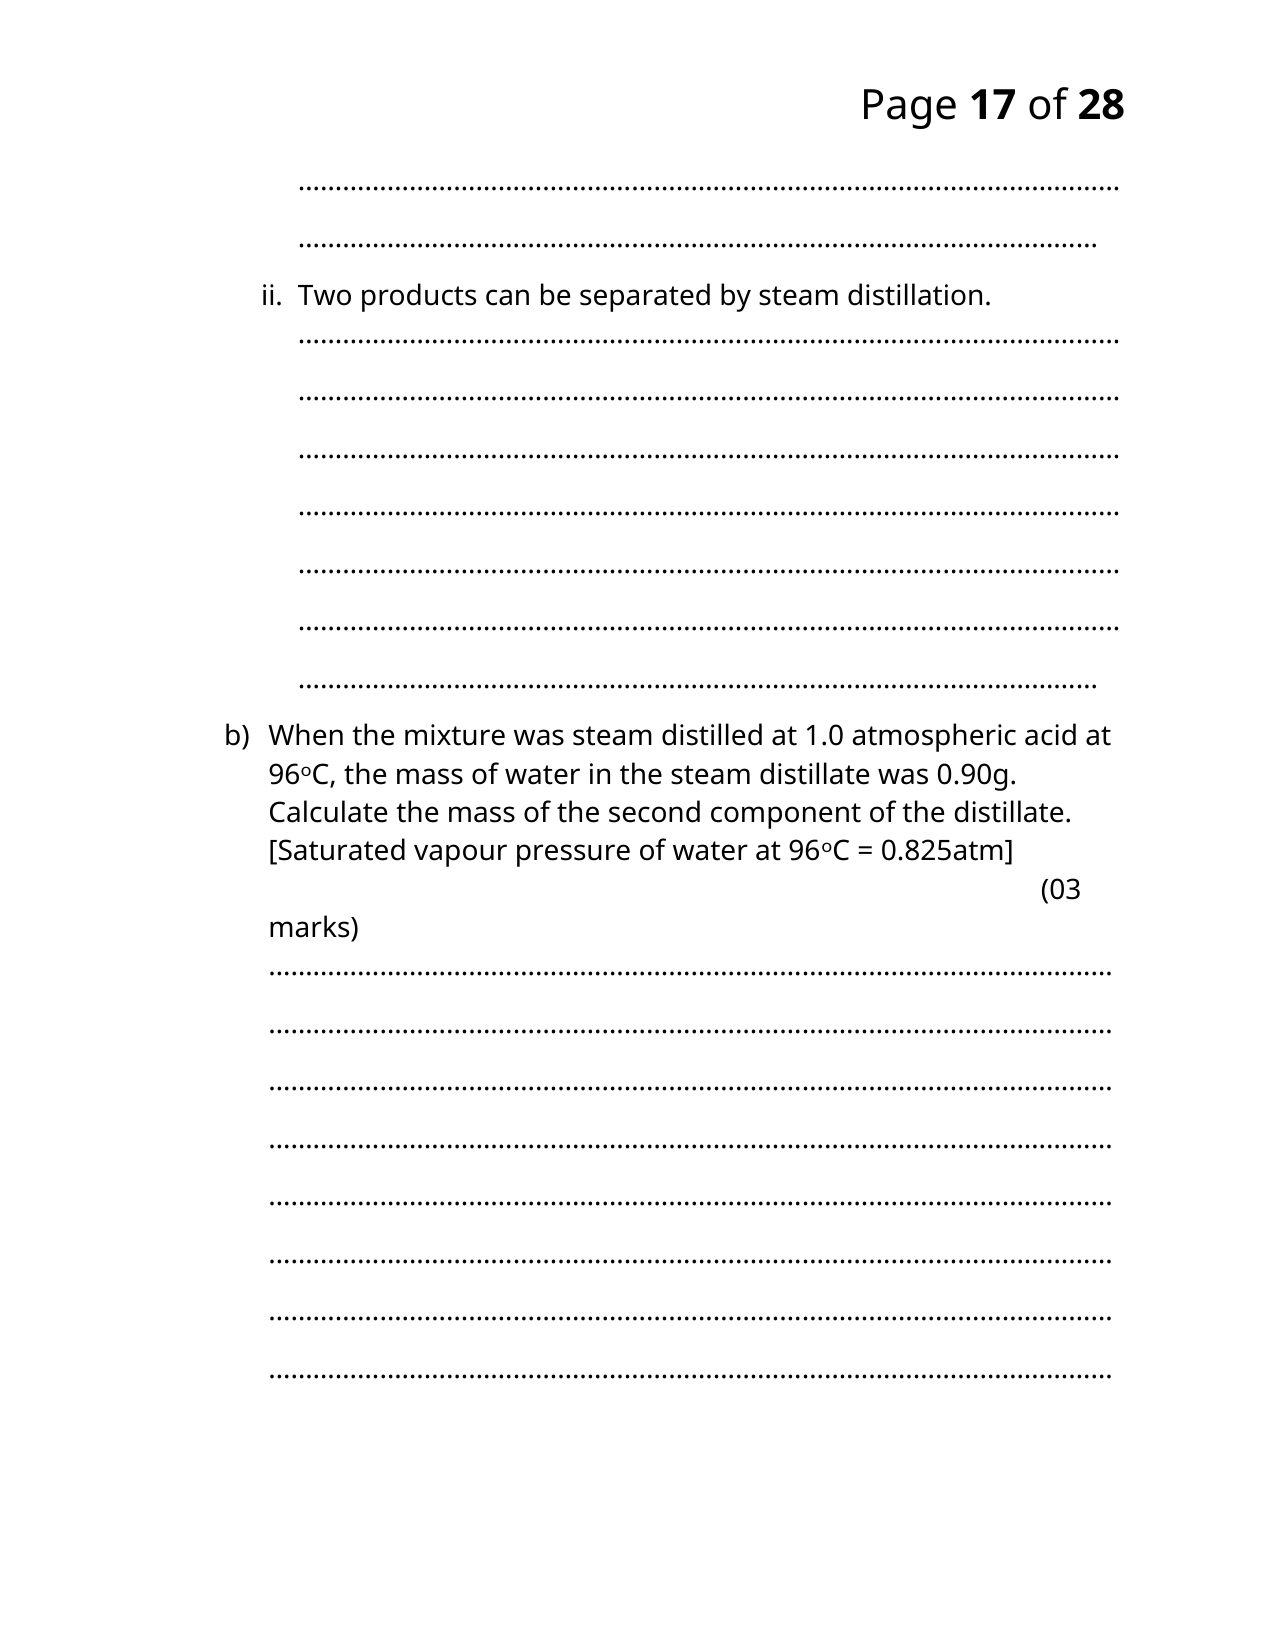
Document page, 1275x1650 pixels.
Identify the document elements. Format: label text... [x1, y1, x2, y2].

list Two products can be separated by steam distillation. [283, 275, 1125, 313]
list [298, 160, 1125, 256]
list When the mixture was steam distilled at 1.0 atmospheric acid at 96ᵒC, the mass of water in the steam distillate was 0.90g. Calculate the mass of the second component of the distillate. [Saturated vapour pressure of water at 96ᵒC = 0.825atm] (03 marks) [224, 716, 1125, 946]
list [268, 946, 1125, 1386]
